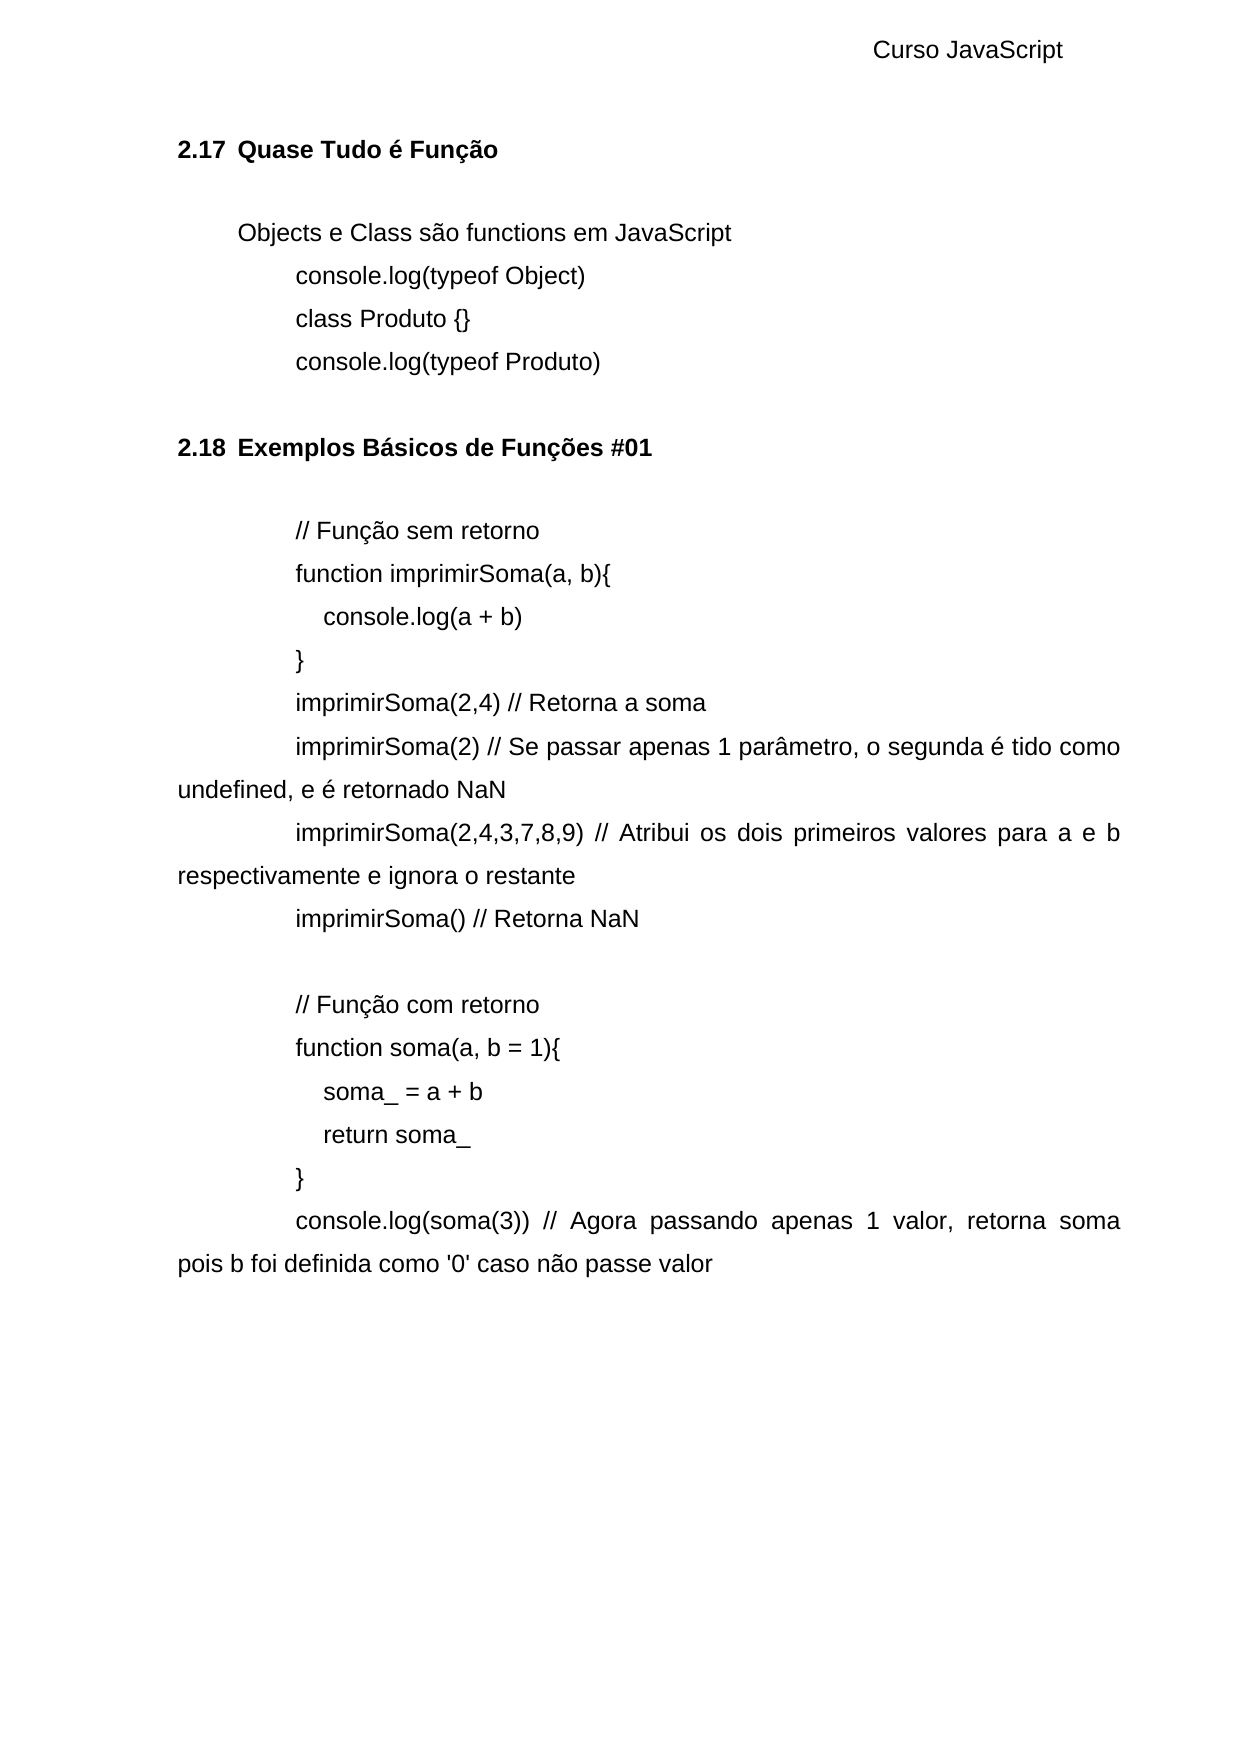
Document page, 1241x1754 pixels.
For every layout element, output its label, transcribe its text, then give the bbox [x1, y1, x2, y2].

text } [177, 1163, 1122, 1191]
text imprimirSoma(2,4,3,7,8,9) // Atribui os dois primeiros valores para a e b respectivamente e ignora o restante [177, 818, 1122, 889]
text Objects e Class são functions em JavaScript [177, 218, 1122, 246]
text return soma_ [177, 1119, 1122, 1148]
text } [177, 645, 1122, 674]
text class Produto {} [177, 304, 1122, 333]
text imprimirSoma() // Retorna NaN [177, 904, 1122, 933]
text imprimirSoma(2,4) // Retorna a soma [177, 688, 1122, 717]
subtitle Exemplos Básicos de Funções #01 [177, 433, 1122, 462]
subtitle Quase Tudo é Função [177, 135, 1122, 164]
text function imprimirSoma(a, b){ [177, 559, 1122, 588]
text console.log(typeof Produto) [177, 347, 1122, 376]
text console.log(typeof Object) [177, 261, 1122, 289]
text soma_ = a + b [177, 1076, 1122, 1105]
text console.log(a + b) [177, 602, 1122, 631]
text // Função sem retorno [177, 516, 1122, 544]
text imprimirSoma(2) // Se passar apenas 1 parâmetro, o segunda é tido como undefined, e é retornado NaN [177, 731, 1122, 803]
text // Função com retorno [177, 990, 1122, 1019]
text function soma(a, b = 1){ [177, 1033, 1122, 1062]
text console.log(soma(3)) // Agora passando apenas 1 valor, retorna soma pois b foi definida como '0' caso não passe valor [177, 1206, 1122, 1278]
